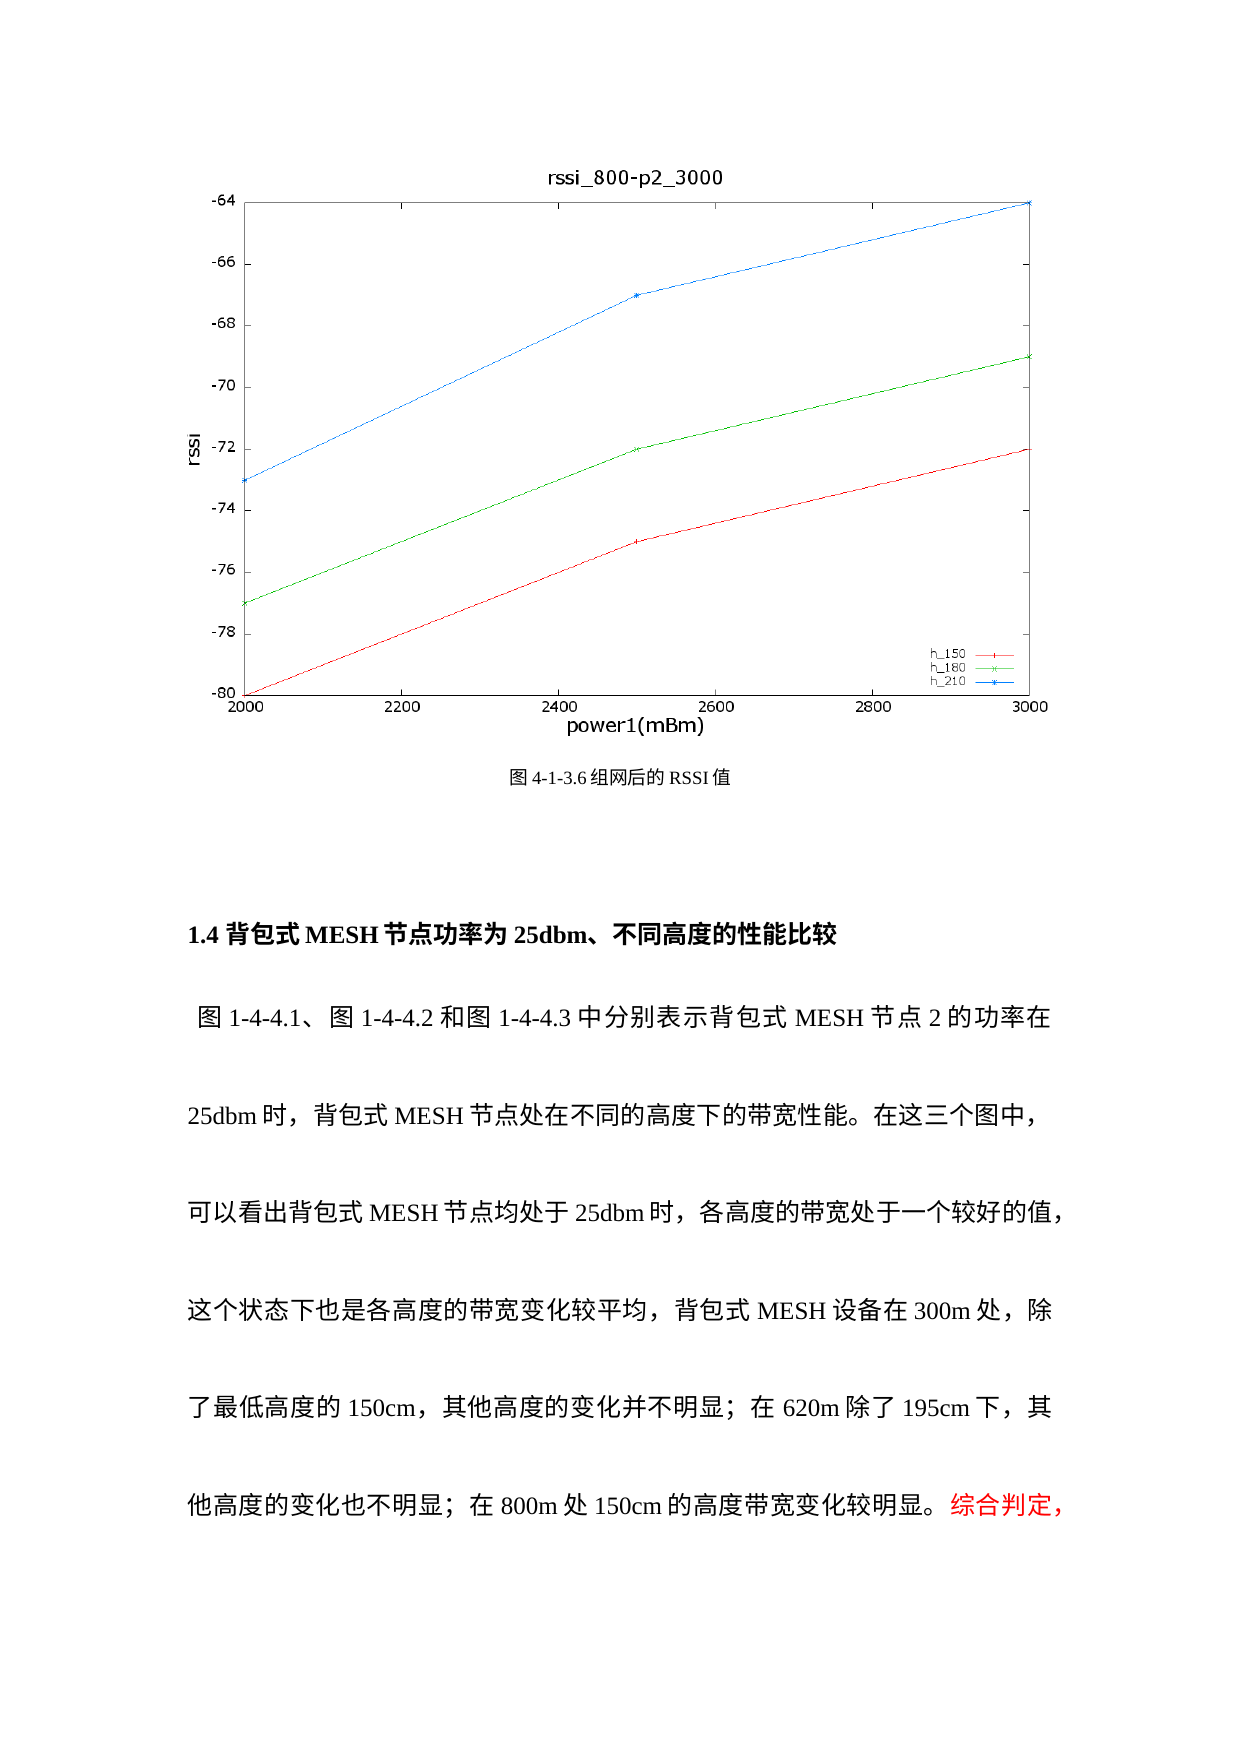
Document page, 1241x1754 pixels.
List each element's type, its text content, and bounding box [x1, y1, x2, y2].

text 图4-1-3.6组网后的RSSI值 [187, 760, 1053, 793]
picture [187, 162, 1053, 739]
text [187, 983, 1053, 1536]
text 1.4 背包式MESH节点功率为25dbm、不同高度的性能比较 [187, 900, 1053, 965]
